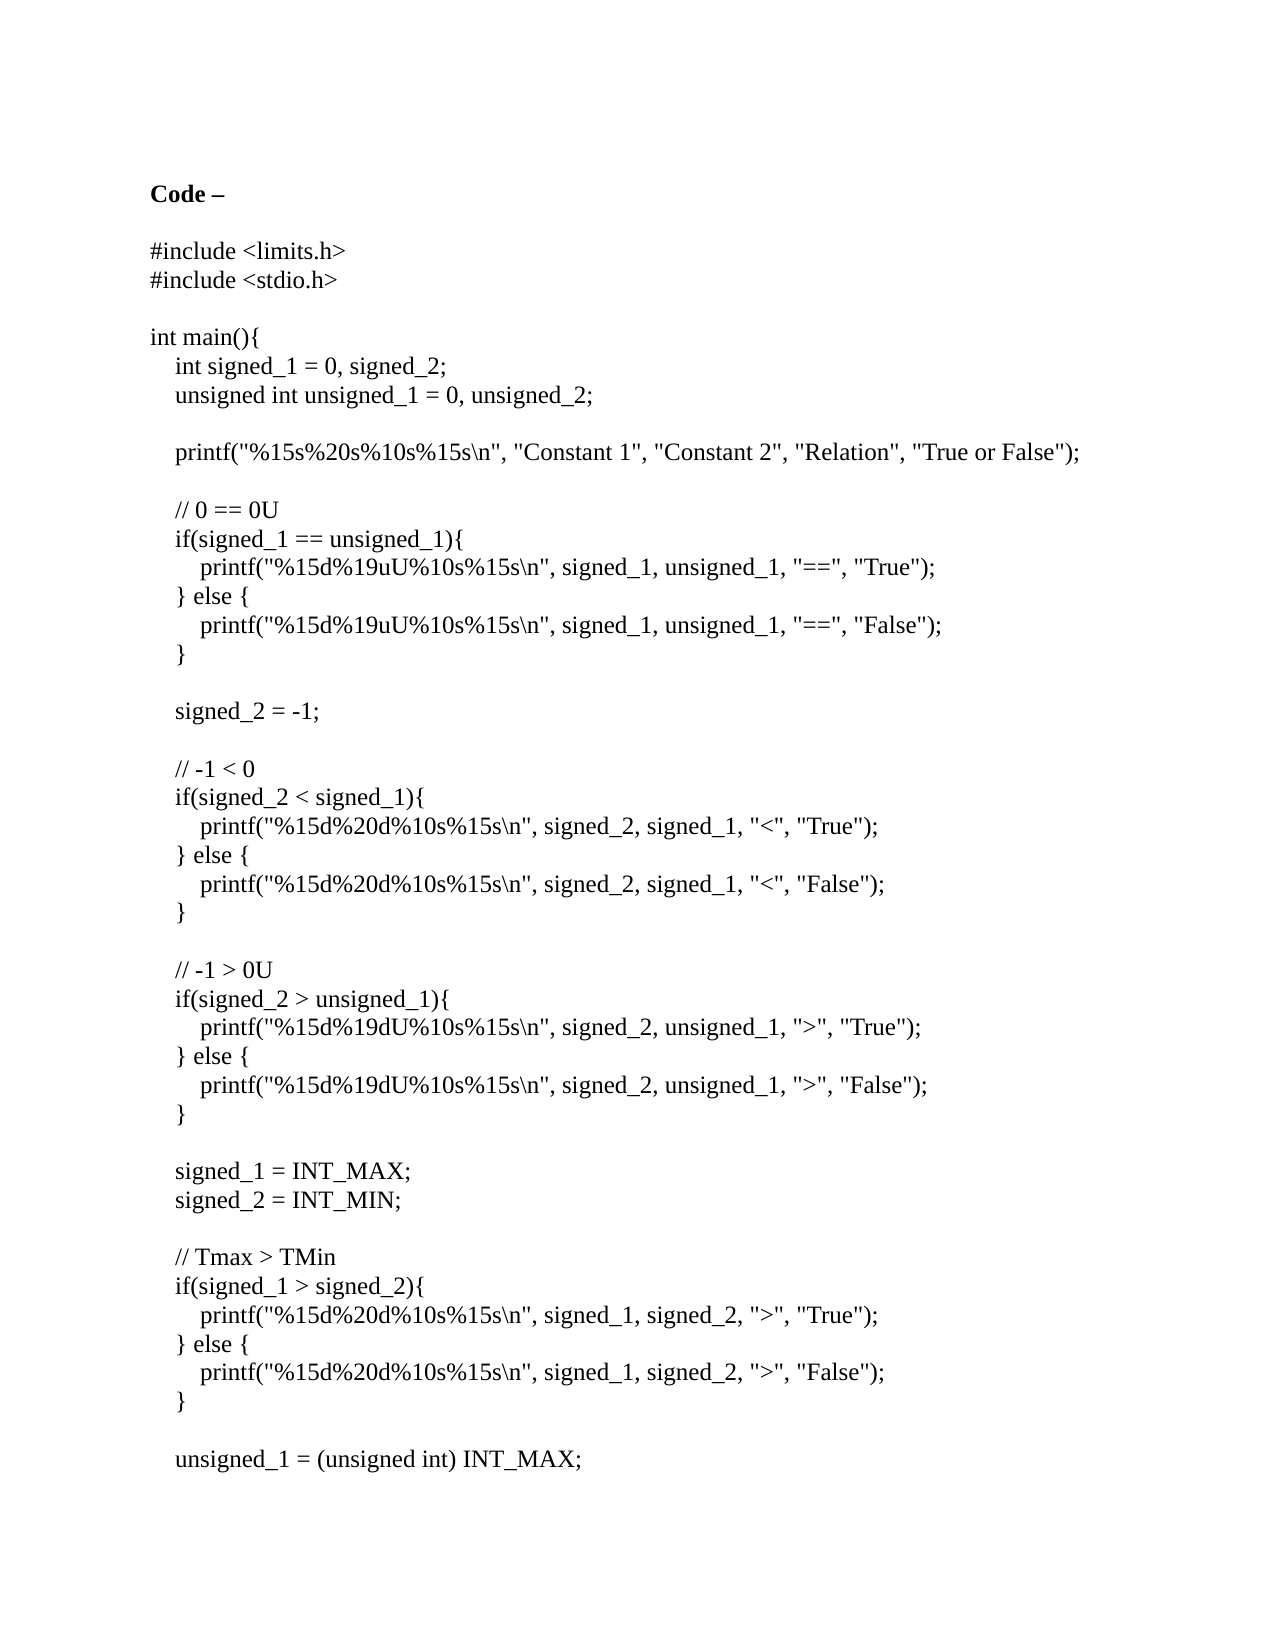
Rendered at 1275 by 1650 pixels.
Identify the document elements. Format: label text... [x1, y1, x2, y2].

text #include <stdio.h> [150, 265, 1125, 294]
text } [150, 639, 1125, 667]
text Code – [150, 179, 1125, 207]
text unsigned_1 = (unsigned int) INT_MAX; [150, 1444, 1125, 1472]
text printf("%15d%20d%10s%15s\n", signed_2, signed_1, "<", "False"); [150, 869, 1125, 897]
text } else { [150, 581, 1125, 610]
text // -1 > 0U [150, 955, 1125, 984]
text printf("%15d%19dU%10s%15s\n", signed_2, unsigned_1, ">", "True"); [150, 1012, 1125, 1041]
text } else { [150, 840, 1125, 869]
text if(signed_2 > unsigned_1){ [150, 984, 1125, 1012]
text printf("%15d%20d%10s%15s\n", signed_2, signed_1, "<", "True"); [150, 811, 1125, 840]
text #include <limits.h> [150, 236, 1125, 265]
text } [150, 1099, 1125, 1127]
text printf("%15d%20d%10s%15s\n", signed_1, signed_2, ">", "False"); [150, 1357, 1125, 1386]
text printf("%15d%20d%10s%15s\n", signed_1, signed_2, ">", "True"); [150, 1300, 1125, 1329]
text if(signed_2 < signed_1){ [150, 782, 1125, 811]
text printf("%15d%19dU%10s%15s\n", signed_2, unsigned_1, ">", "False"); [150, 1070, 1125, 1099]
text // 0 == 0U [150, 495, 1125, 524]
text unsigned int unsigned_1 = 0, unsigned_2; [150, 380, 1125, 409]
text // Tmax > TMin [150, 1242, 1125, 1271]
text } [150, 1386, 1125, 1415]
text } else { [150, 1041, 1125, 1070]
text signed_2 = INT_MIN; [150, 1185, 1125, 1214]
text printf("%15d%19uU%10s%15s\n", signed_1, unsigned_1, "==", "False"); [150, 610, 1125, 639]
text signed_2 = -1; [150, 696, 1125, 725]
text int signed_1 = 0, signed_2; [150, 351, 1125, 380]
text printf("%15s%20s%10s%15s\n", "Constant 1", "Constant 2", "Relation", "True or False"); [150, 437, 1125, 466]
text if(signed_1 > signed_2){ [150, 1271, 1125, 1300]
text signed_1 = INT_MAX; [150, 1156, 1125, 1185]
text int main(){ [150, 322, 1125, 351]
text // -1 < 0 [150, 754, 1125, 782]
text } else { [150, 1329, 1125, 1357]
text if(signed_1 == unsigned_1){ [150, 524, 1125, 552]
text } [150, 897, 1125, 926]
text printf("%15d%19uU%10s%15s\n", signed_1, unsigned_1, "==", "True"); [150, 552, 1125, 581]
